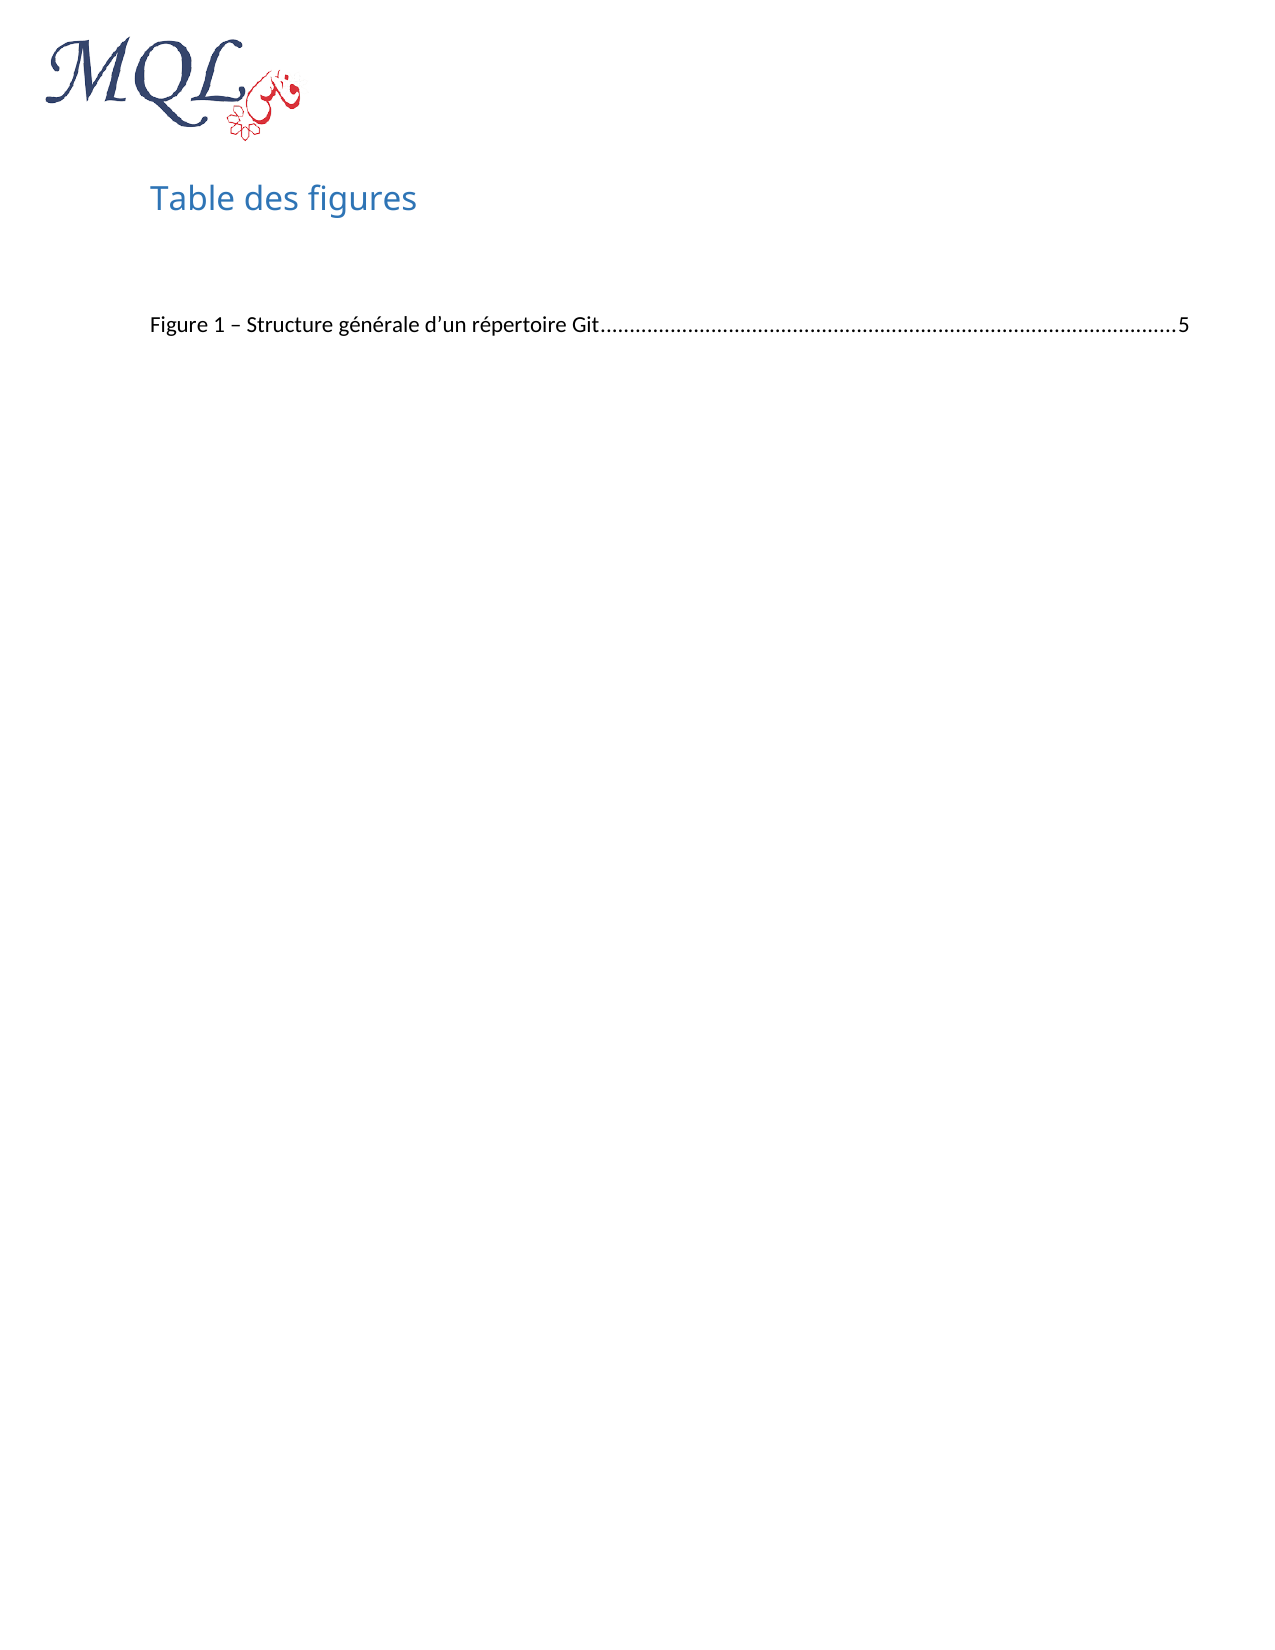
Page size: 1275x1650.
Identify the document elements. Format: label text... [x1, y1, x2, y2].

picture [27, 27, 318, 146]
subtitle Table des figures [150, 175, 1191, 220]
text Figure 1 – Structure générale d’un répertoire Git 5 [150, 310, 1191, 338]
